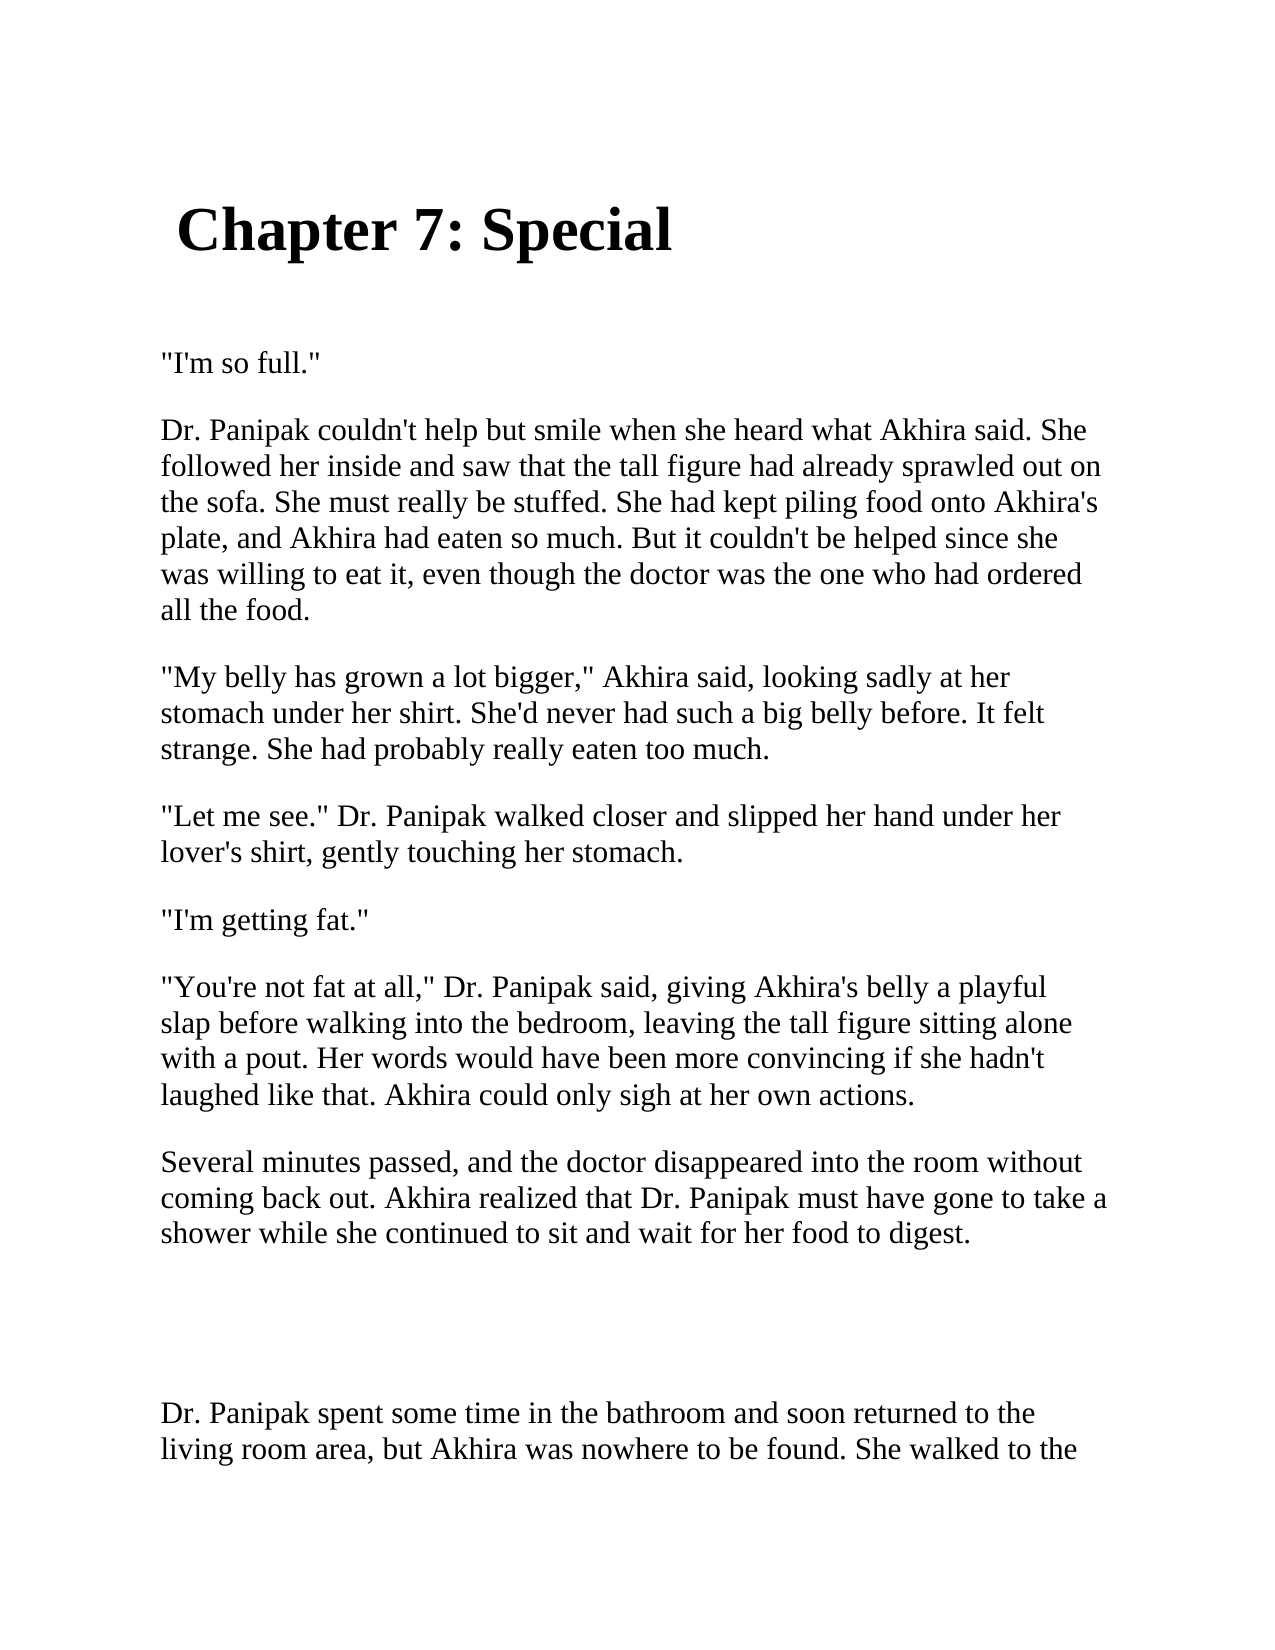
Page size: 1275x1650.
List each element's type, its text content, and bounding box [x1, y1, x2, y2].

text Dr. Panipak spent some time in the bathroom and soon returned to the living room area, but Akhira was nowhere to be found. She walked to the [160, 1394, 1078, 1466]
text "I'm getting fat." [160, 901, 1127, 937]
text "My belly has grown a lot bigger," Akhira said, looking sadly at her stomach under her shirt. She'd never had such a big belly before. It felt strange. She had probably really eaten too much. [160, 658, 1047, 766]
text Several minutes passed, and the doctor disappeared into the room without coming back out. Akhira realized that Dr. Panipak must have gone to take a shower while she continued to sit and wait for her food to digest. [160, 1143, 1127, 1251]
subtitle Chapter 7: Special [160, 192, 1127, 264]
text "You're not fat at all," Dr. Panipak said, giving Akhira's belly a playful slap before walking into the bedroom, leaving the tall figure sitting alone with a pout. Her words would have been more convincing if she hadn't laughed like that. Akhira could only sigh at her own actions. [160, 968, 1102, 1112]
text Dr. Panipak couldn't help but smile when she heard what Akhira said. She followed her inside and saw that the tall figure had already sprawled out on the sofa. She must really be stuffed. She had kept piling food onto Akhira's plate, and Akhira had eaten so much. But it couldn't be helped since she was willing to eat it, even though the doctor was the one who had ordered all the food. [160, 412, 1104, 627]
text "I'm so full." [160, 344, 1127, 380]
text "Let me see." Dr. Panipak walked closer and slipped her hand under her lover's shirt, gently touching her stomach. [160, 798, 1127, 869]
